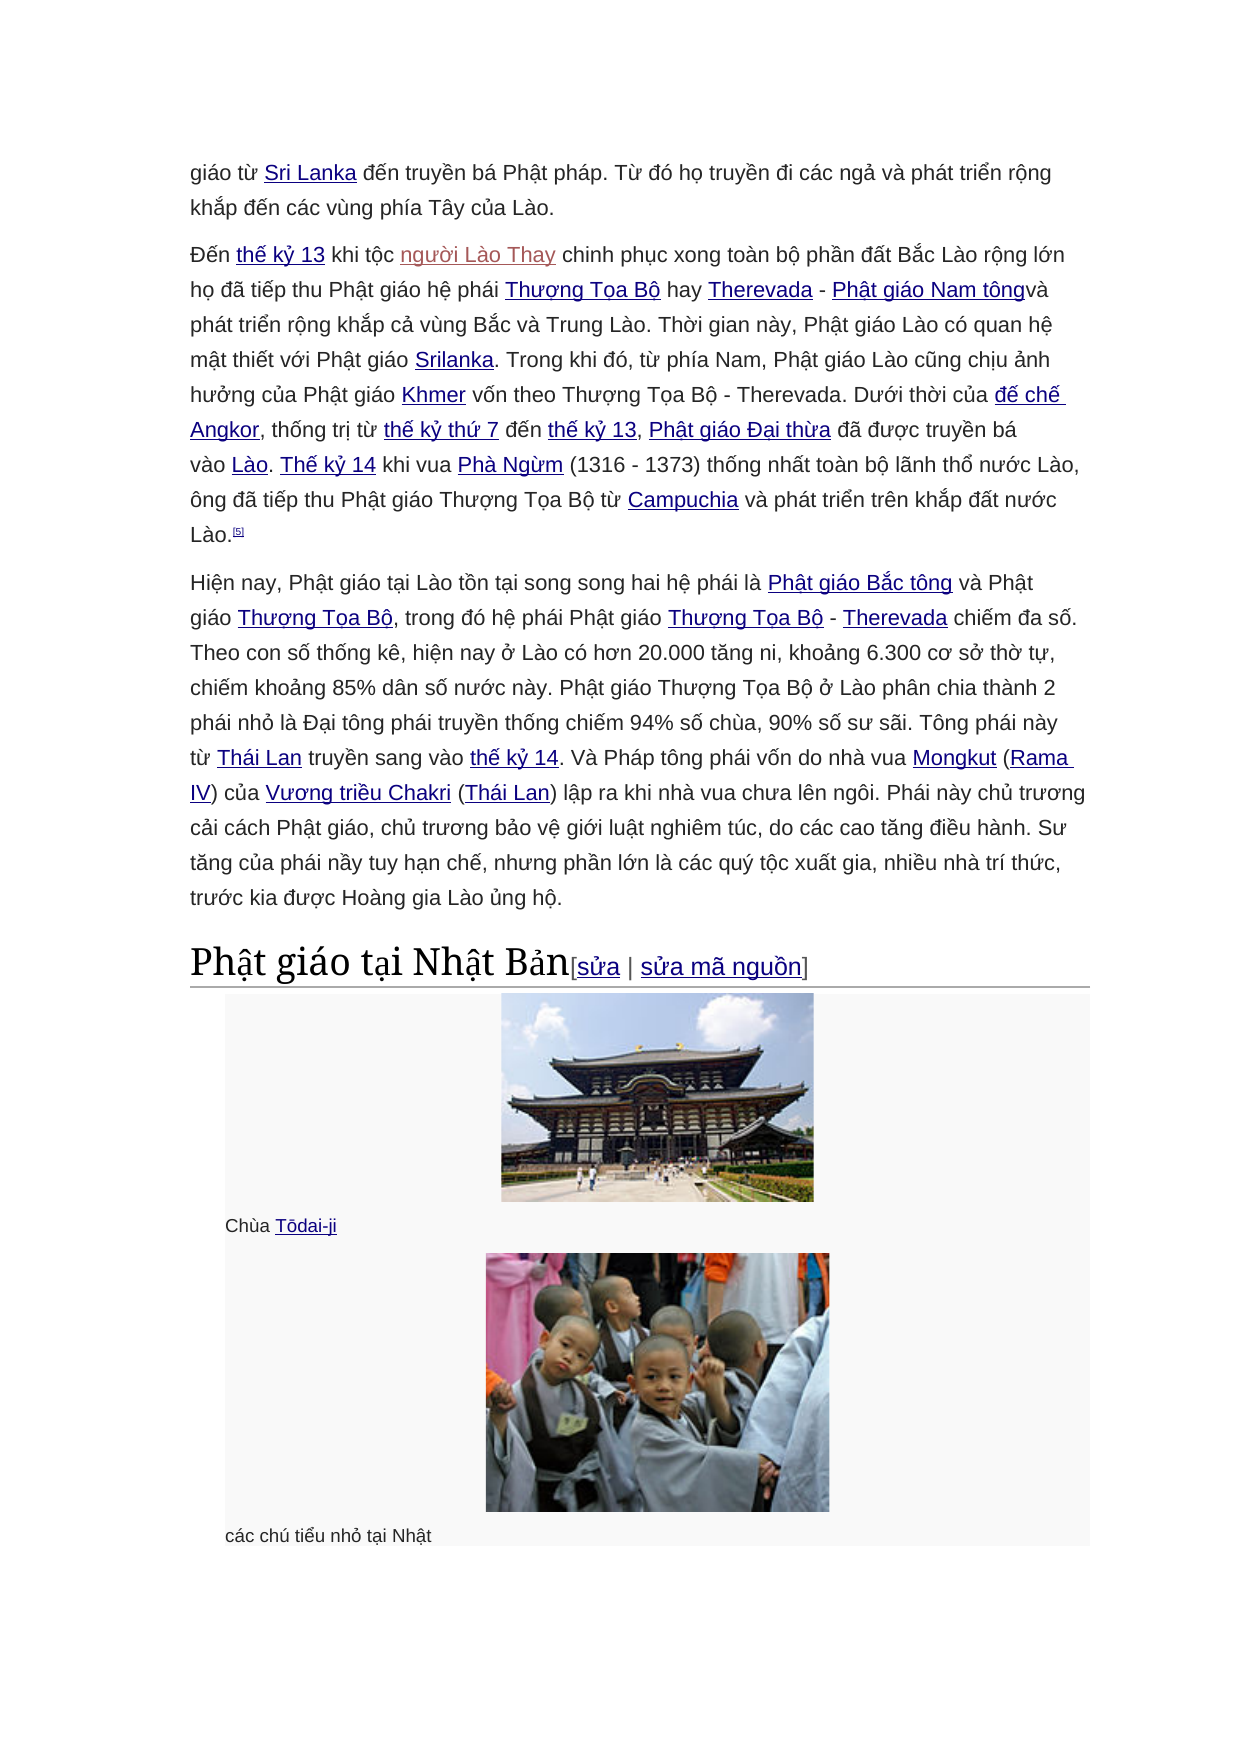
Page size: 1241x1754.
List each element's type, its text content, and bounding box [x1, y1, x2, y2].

text Đến thế kỷ 13 khi tộc người Lào Thay chinh phục xong toàn bộ phần đất Bắc Lào rộng lớn họ đã tiếp thu Phật giáo hệ phái Thượng Tọa Bộ hay Therevada - Phật giáo Nam tôngvà phát triển rộng khắp cả vùng Bắc và Trung Lào. Thời gian này, Phật giáo Lào có quan hệ mật thiết với Phật giáo Srilanka. Trong khi đó, từ phía Nam, Phật giáo Lào cũng chịu ảnh hưởng của Phật giáo Khmer vốn theo Thượng Tọa Bộ - Therevada. Dưới thời của đế chế Angkor, thống trị từ thế kỷ thứ 7 đến thế kỷ 13, Phật giáo Đại thừa đã được truyền bá vào Lào. Thế kỷ 14 khi vua Phà Ngừm (1316 - 1373) thống nhất toàn bộ lãnh thổ nước Lào, ông đã tiếp thu Phật giáo Thượng Tọa Bộ từ Campuchia và phát triển trên khắp đất nước Lào.[5] [190, 232, 1090, 547]
picture [485, 1253, 830, 1512]
text Phật giáo tại Nhật Bản[sửa | sửa mã nguồn] [190, 935, 1090, 986]
text Hiện nay, Phật giáo tại Lào tồn tại song song hai hệ phái là Phật giáo Bắc tông và Phật giáo Thượng Tọa Bộ, trong đó hệ phái Phật giáo Thượng Tọa Bộ - Therevada chiếm đa số. Theo con số thống kê, hiện nay ở Lào có hơn 20.000 tăng ni, khoảng 6.300 cơ sở thờ tự, chiếm khoảng 85% dân số nước này. Phật giáo Thượng Tọa Bộ ở Lào phân chia thành 2 phái nhỏ là Đại tông phái truyền thống chiếm 94% số chùa, 90% số sư sãi. Tông phái này từ Thái Lan truyền sang vào thế kỷ 14. Và Pháp tông phái vốn do nhà vua Mongkut (Rama IV) của Vương triều Chakri (Thái Lan) lập ra khi nhà vua chưa lên ngôi. Phái này chủ trương cải cách Phật giáo, chủ trương bảo vệ giới luật nghiêm túc, do các cao tăng điều hành. Sư tăng của phái nầy tuy hạn chế, nhưng phần lớn là các quý tộc xuất gia, nhiều nhà trí thức, trước kia được Hoàng gia Lào ủng hộ. [190, 560, 1090, 910]
text các chú tiểu nhỏ tại Nhật [225, 1511, 1090, 1546]
picture [501, 993, 814, 1202]
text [190, 150, 1090, 220]
text Chùa Tōdai-ji [225, 1202, 1090, 1237]
